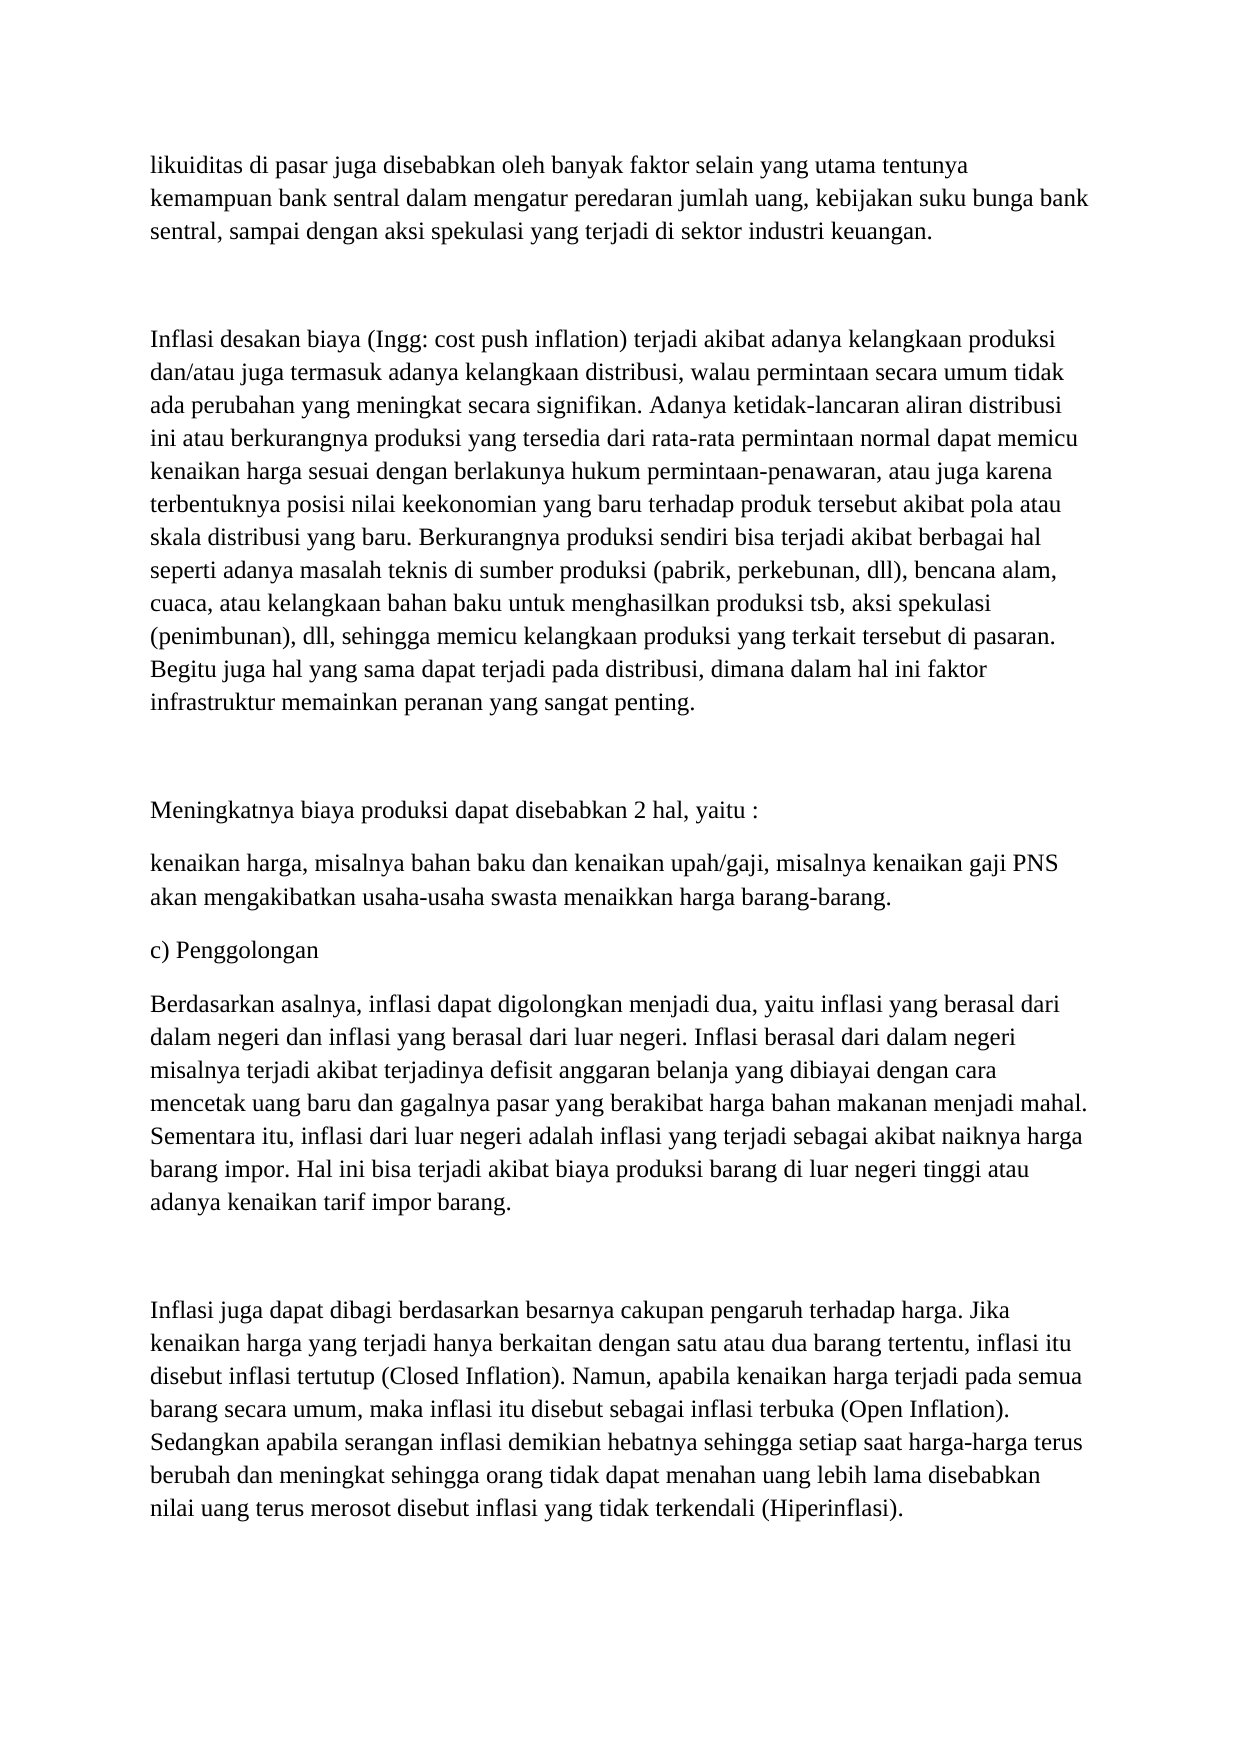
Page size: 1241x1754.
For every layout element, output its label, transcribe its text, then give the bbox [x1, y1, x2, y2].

text Meningkatnya biaya produksi dapat disebabkan 2 hal, yaitu : [150, 795, 1090, 823]
text Inflasi desakan biaya (Ingg: cost push inflation) terjadi akibat adanya kelangkaan produksi dan/atau juga termasuk adanya kelangkaan distribusi, walau permintaan secara umum tidak ada perubahan yang meningkat secara signifikan. Adanya ketidak-lancaran aliran distribusi ini atau berkurangnya produksi yang tersedia dari rata-rata permintaan normal dapat memicu kenaikan harga sesuai dengan berlakunya hukum permintaan-penawaran, atau juga karena terbentuknya posisi nilai keekonomian yang baru terhadap produk tersebut akibat pola atau skala distribusi yang baru. Berkurangnya produksi sendiri bisa terjadi akibat berbagai hal seperti adanya masalah teknis di sumber produksi (pabrik, perkebunan, dll), bencana alam, cuaca, atau kelangkaan bahan baku untuk menghasilkan produksi tsb, aksi spekulasi (penimbunan), dll, sehingga memicu kelangkaan produksi yang terkait tersebut di pasaran. Begitu juga hal yang sama dapat terjadi pada distribusi, dimana dalam hal ini faktor infrastruktur memainkan peranan yang sangat penting. [150, 324, 1090, 716]
text Inflasi juga dapat dibagi berdasarkan besarnya cakupan pengaruh terhadap harga. Jika kenaikan harga yang terjadi hanya berkaitan dengan satu atau dua barang tertentu, inflasi itu disebut inflasi tertutup (Closed Inflation). Namun, apabila kenaikan harga terjadi pada semua barang secara umum, maka inflasi itu disebut sebagai inflasi terbuka (Open Inflation). Sedangkan apabila serangan inflasi demikian hebatnya sehingga setiap saat harga-harga terus berubah dan meningkat sehingga orang tidak dapat menahan uang lebih lama disebabkan nilai uang terus merosot disebut inflasi yang tidak terkendali (Hiperinflasi). [150, 1295, 1090, 1522]
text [150, 150, 1090, 245]
text kenaikan harga, misalnya bahan baku dan kenaikan upah/gaji, misalnya kenaikan gaji PNS akan mengakibatkan usaha-usaha swasta menaikkan harga barang-barang. [150, 848, 1090, 910]
text c) Penggolongan [150, 935, 1090, 964]
text Berdasarkan asalnya, inflasi dapat digolongkan menjadi dua, yaitu inflasi yang berasal dari dalam negeri dan inflasi yang berasal dari luar negeri. Inflasi berasal dari dalam negeri misalnya terjadi akibat terjadinya defisit anggaran belanja yang dibiayai dengan cara mencetak uang baru dan gagalnya pasar yang berakibat harga bahan makanan menjadi mahal. Sementara itu, inflasi dari luar negeri adalah inflasi yang terjadi sebagai akibat naiknya harga barang impor. Hal ini bisa terjadi akibat biaya produksi barang di luar negeri tinggi atau adanya kenaikan tarif impor barang. [150, 989, 1090, 1216]
